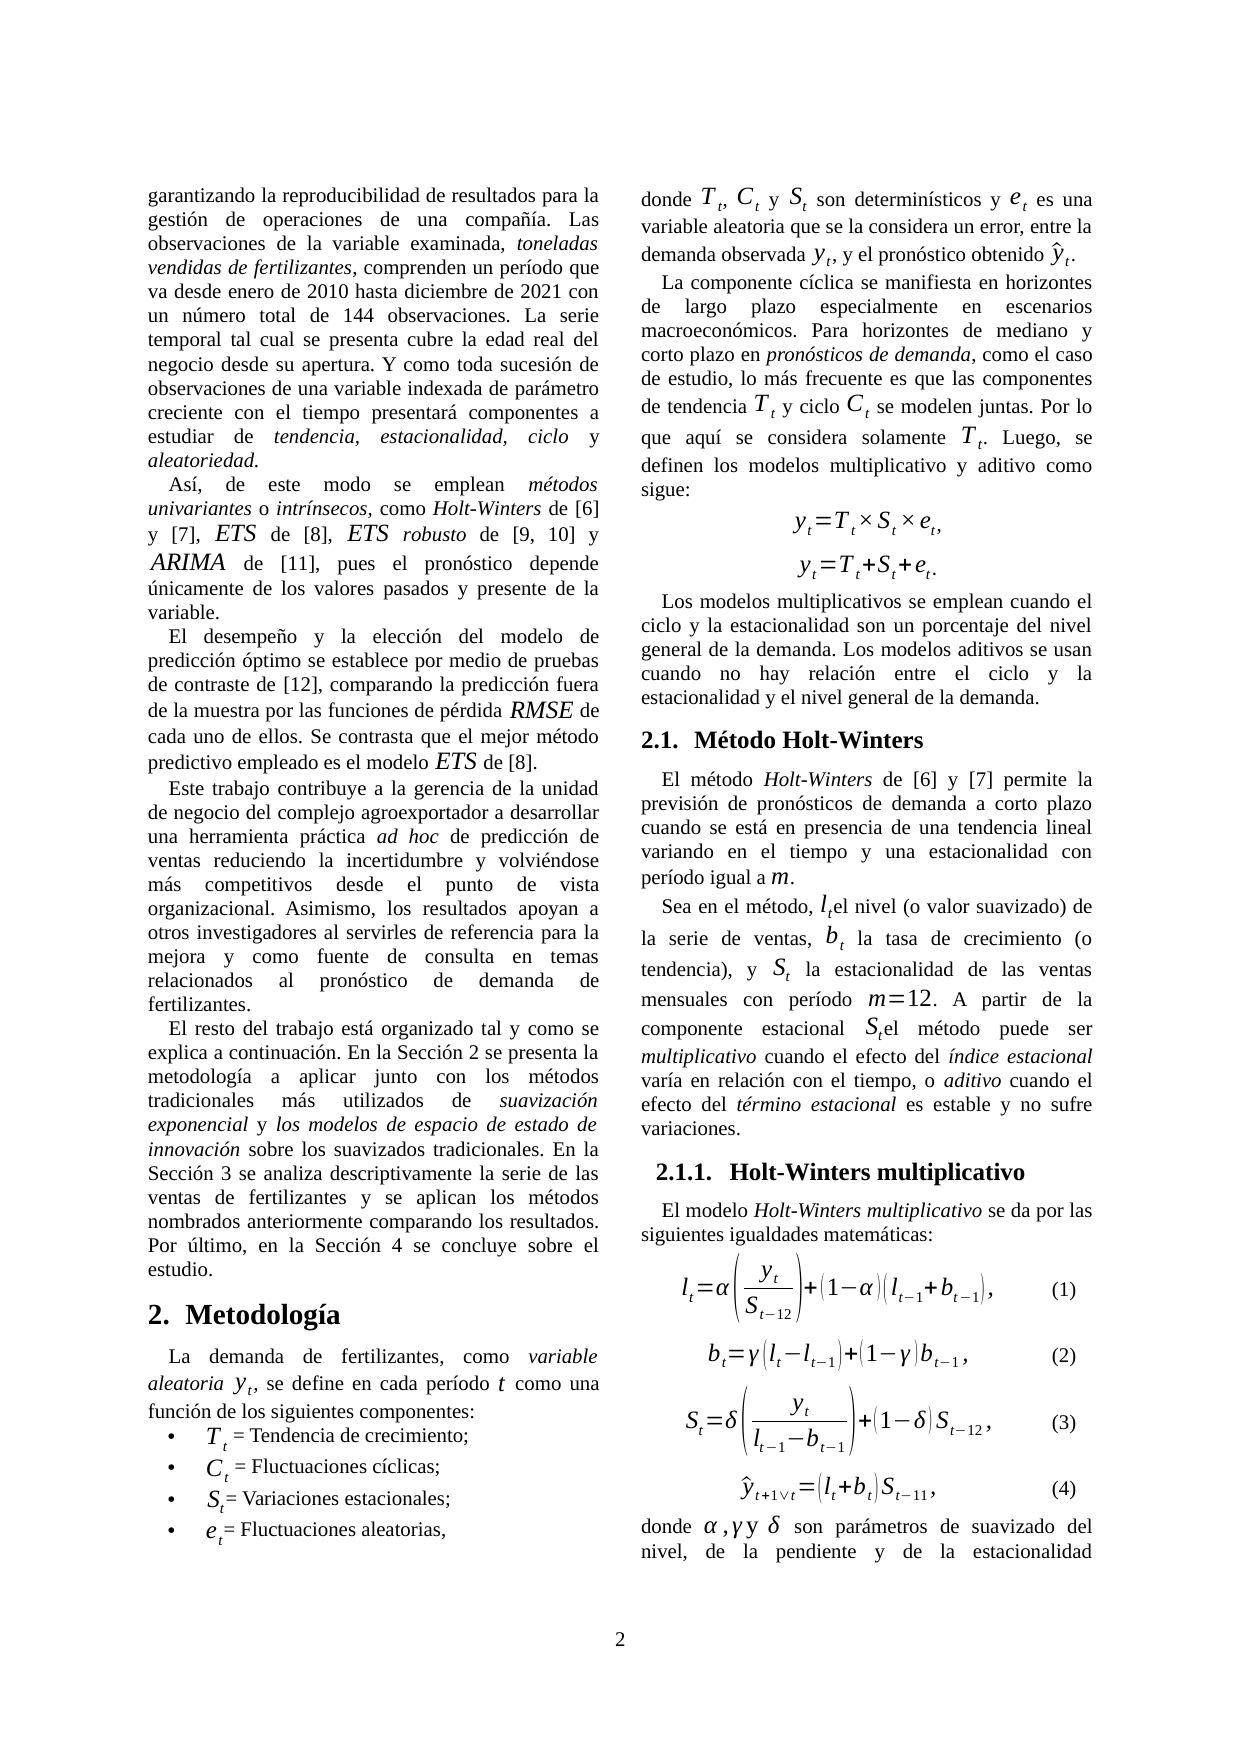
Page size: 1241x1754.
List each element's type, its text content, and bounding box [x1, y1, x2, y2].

text El modelo Holt-Winters multiplicativo se da por las siguientes igualdades matemáticas: [641, 1198, 1093, 1246]
text El resto del trabajo está organizado tal y como se explica a continuación. En la Sección 2 se presenta la metodología a aplicar junto con los métodos tradicionales más utilizados de suavización exponencial y los modelos de espacio de estado de innovación sobre los suavizados tradicionales. En la Sección 3 se analiza descriptivamente la serie de las ventas de fertilizantes y se aplican los métodos nombrados anteriormente comparando los resultados. Por último, en la Sección 4 se concluye sobre el estudio. [148, 1016, 599, 1281]
text Este trabajo contribuye a la gerencia de la unidad de negocio del complejo agroexportador a desarrollar una herramienta práctica ad hoc de predicción de ventas reduciendo la incertidumbre y volviéndose más competitivos desde el punto de vista organizacional. Asimismo, los resultados apoyan a otros investigadores al servirles de referencia para la mejora y como fuente de consulta en temas relacionados al pronóstico de demanda de fertilizantes. [148, 776, 599, 1016]
table_cell . [641, 545, 1092, 589]
table_cell [641, 1379, 1035, 1465]
list Holt-Winters multiplicativo [656, 1157, 1093, 1185]
text El desempeño y la elección del modelo de predicción óptimo se establece por medio de pruebas de contraste de [12], comparando la predicción fuera de la muestra por las funciones de pérdida de cada uno de ellos. Se contrasta que el mejor método predictivo empleado es el modelo de [8]. [148, 624, 599, 776]
list = Tendencia de crecimiento; [168, 1423, 599, 1454]
list = Variaciones estacionales; [168, 1486, 599, 1517]
table_cell (3) [1035, 1379, 1092, 1465]
table_cell [641, 1332, 1035, 1379]
table_header , [641, 501, 1092, 545]
text La demanda de fertilizantes, como variable aleatoria , se define en cada período como una función de los siguientes componentes: [148, 1343, 599, 1423]
text Así, de este modo se emplean métodos univariantes o intrínsecos, como Holt-Winters de [6] y [7], de [8], robusto de [9, 10] y de [11], pues el pronóstico depende únicamente de los valores pasados y presente de la variable. [148, 472, 599, 624]
text Sea en el método, el nivel (o valor suavizado) de la serie de ventas, la tasa de crecimiento (o tendencia), y la estacionalidad de las ventas mensuales con período . A partir de la componente estacional el método puede ser multiplicativo cuando el efecto del índice estacional varía en relación con el tiempo, o aditivo cuando el efecto del término estacional es estable y no sufre variaciones. [641, 891, 1093, 1140]
list Metodología [148, 1297, 599, 1331]
table_cell (4) [1035, 1465, 1092, 1512]
text donde , y son determinísticos y es una variable aleatoria que se la considera un error, entre la demanda observada , y el pronóstico obtenido . [641, 183, 1093, 270]
text La componente cíclica se manifiesta en horizontes de largo plazo especialmente en escenarios macroeconómicos. Para horizontes de mediano y corto plazo en pronósticos de demanda, como el caso de estudio, lo más frecuente es que las componentes de tendencia y ciclo se modelen juntas. Por lo que aquí se considera solamente . Luego, se definen los modelos multiplicativo y aditivo como sigue: [641, 270, 1093, 501]
text El método Holt-Winters de [6] y [7] permite la previsión de pronósticos de demanda a corto plazo cuando se está en presencia de una tendencia lineal variando en el tiempo y una estacionalidad con período igual a . [641, 767, 1093, 891]
list = Fluctuaciones aleatorias, [168, 1517, 599, 1548]
text Los modelos multiplicativos se emplean cuando el ciclo y la estacionalidad son un porcentaje del nivel general de la demanda. Los modelos aditivos se usan cuando no hay relación entre el ciclo y la estacionalidad y el nivel general de la demanda. [641, 589, 1093, 709]
list = Fluctuaciones cíclicas; [168, 1454, 599, 1486]
table_header [641, 1246, 1035, 1332]
table_cell (2) [1035, 1332, 1092, 1379]
list Método Holt-Winters [641, 726, 1093, 754]
table_cell [641, 1465, 1035, 1512]
table_header (1) [1035, 1246, 1092, 1332]
